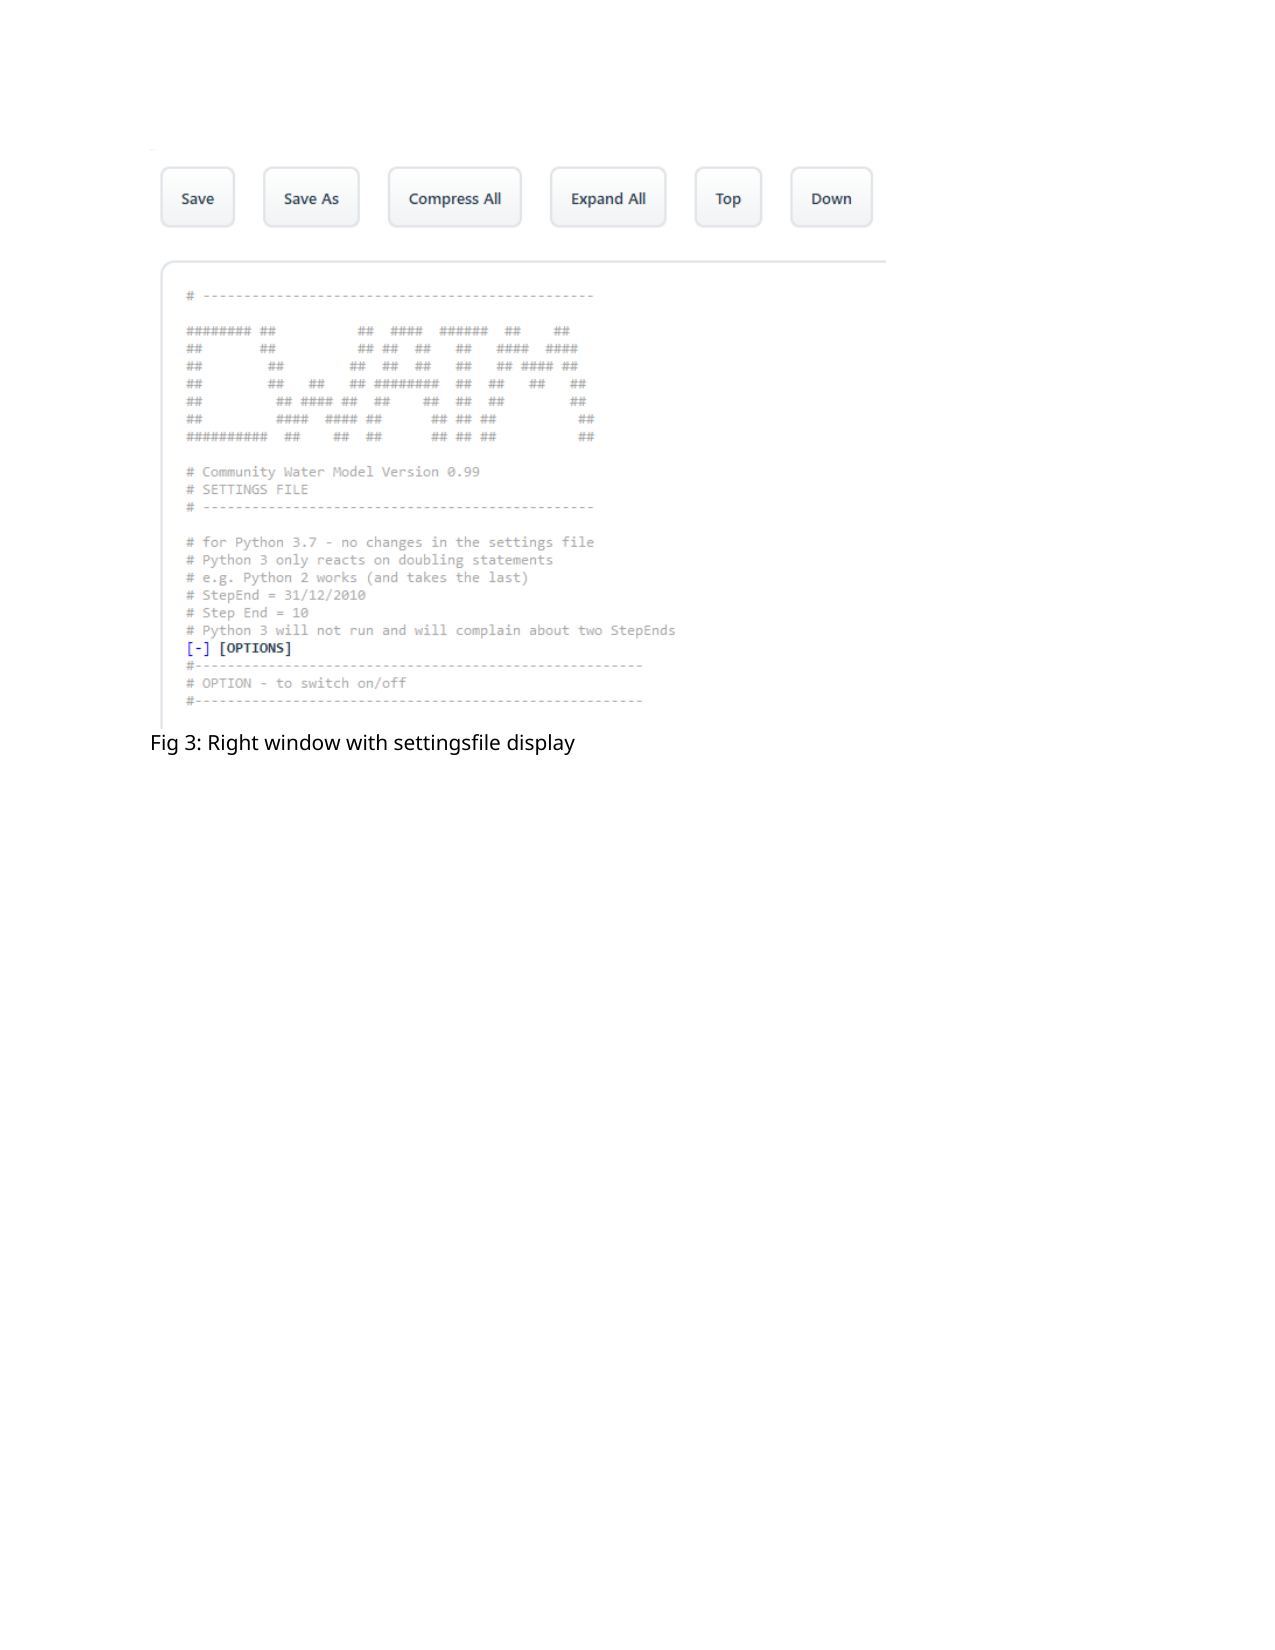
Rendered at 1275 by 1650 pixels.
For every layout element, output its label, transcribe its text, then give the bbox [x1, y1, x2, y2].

picture [150, 149, 886, 729]
text Fig 3: Right window with settingsfile display [150, 728, 1125, 757]
